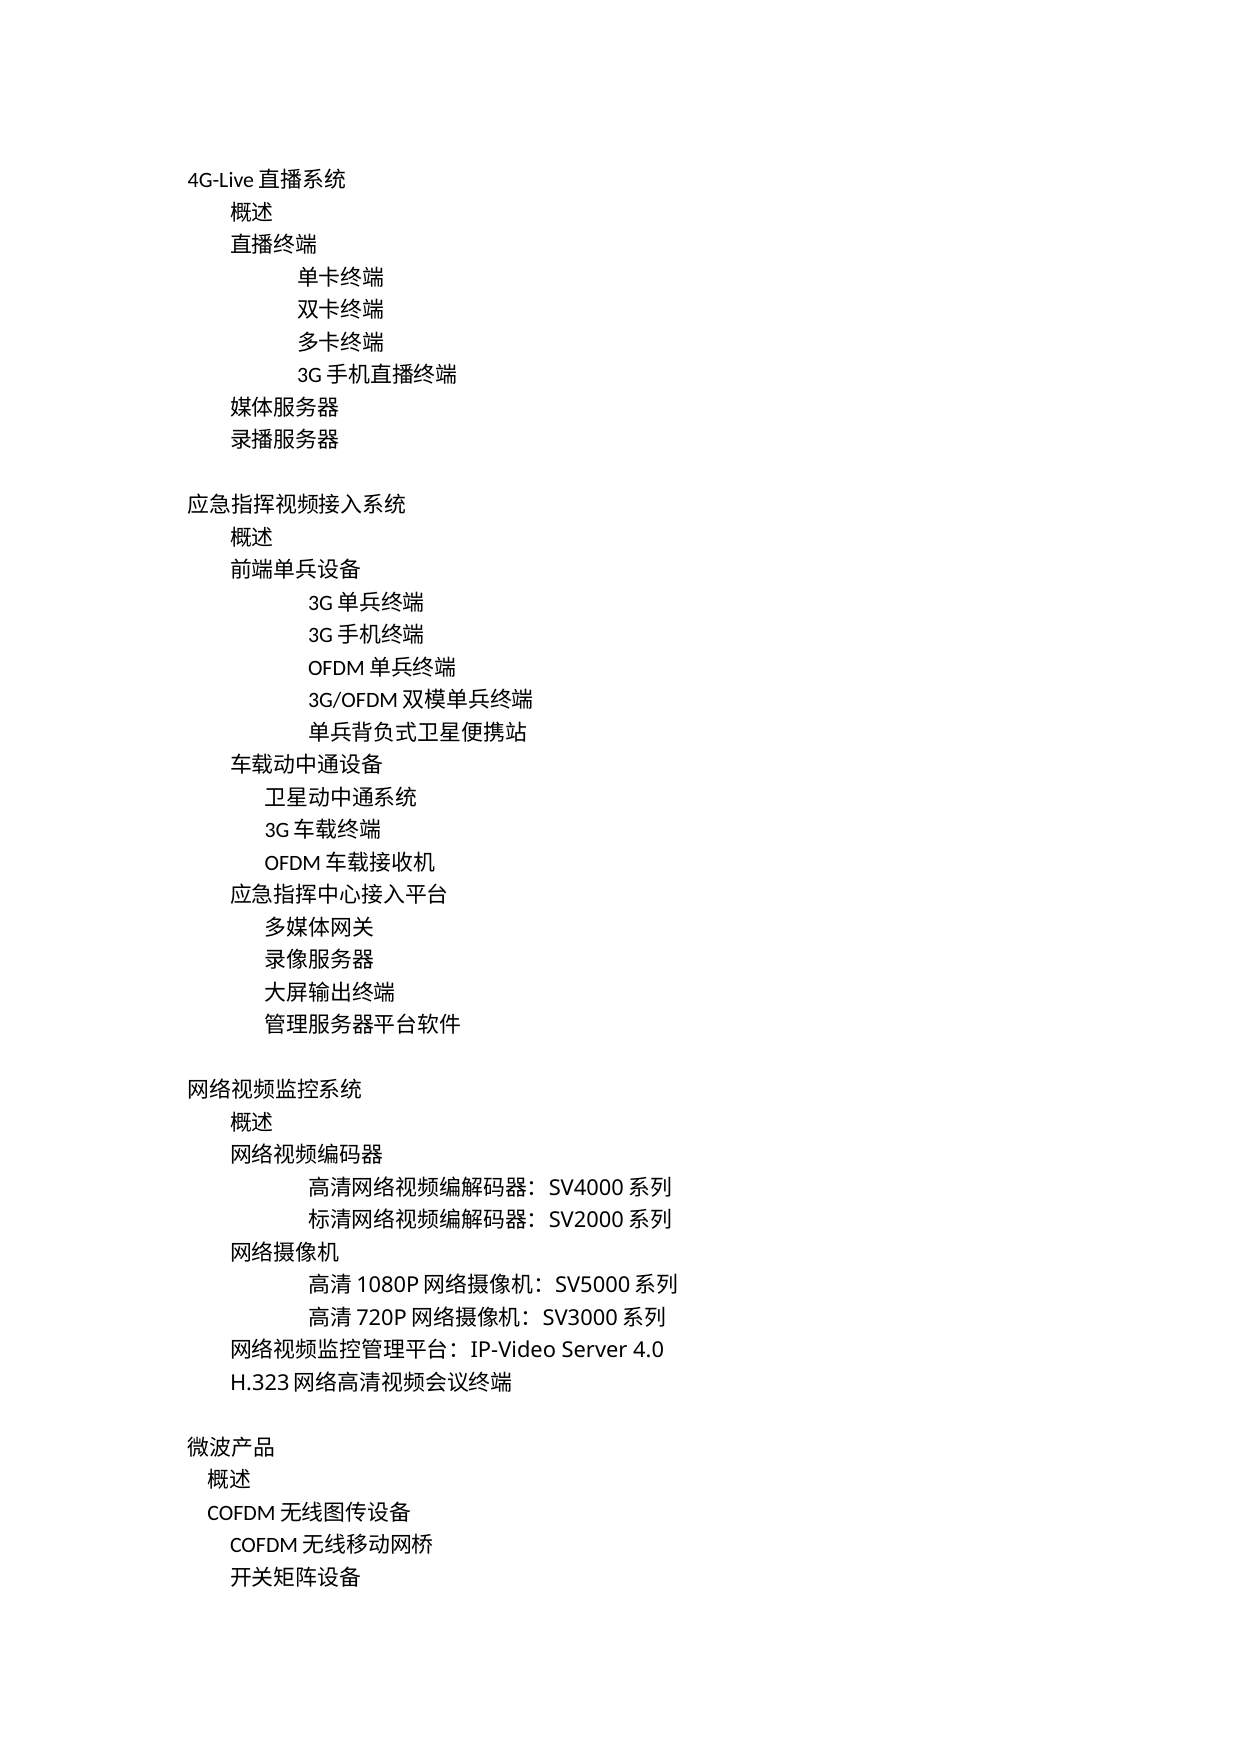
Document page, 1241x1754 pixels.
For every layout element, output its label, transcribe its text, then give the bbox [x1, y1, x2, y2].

text 开关矩阵设备 [187, 1559, 1053, 1592]
text 4G-Live直播系统 [187, 162, 1053, 194]
text 微波产品 [187, 1429, 1053, 1462]
text 单卡终端 [187, 259, 1053, 292]
text OFDM单兵终端 [187, 649, 1053, 682]
text 单兵背负式卫星便携站 [187, 714, 1053, 747]
text 概述 [187, 1462, 1053, 1494]
text 3G单兵终端 [187, 584, 1053, 617]
text COFDM无线移动网桥 [187, 1527, 1053, 1559]
text 多卡终端 [187, 324, 1053, 357]
text 媒体服务器 [187, 389, 1053, 422]
text 3G手机终端 [187, 617, 1053, 649]
text 3G/OFDM双模单兵终端 [187, 682, 1053, 714]
text 网络视频监控系统 [187, 1072, 1053, 1104]
text 3G车载终端 [187, 812, 1053, 844]
text 录播服务器 [187, 422, 1053, 454]
text 高清网络视频编解码器：SV4000系列 [187, 1169, 1053, 1202]
text 概述 [187, 194, 1053, 227]
text 标清网络视频编解码器：SV2000系列 [187, 1202, 1053, 1234]
text 大屏输出终端 [187, 974, 1053, 1007]
text 应急指挥视频接入系统 [187, 487, 1053, 519]
text 网络视频编码器 [187, 1137, 1053, 1169]
text OFDM车载接收机 [187, 844, 1053, 877]
text 应急指挥中心接入平台 [187, 877, 1053, 909]
text 概述 [187, 519, 1053, 552]
text H.323网络高清视频会议终端 [187, 1364, 1053, 1397]
text 卫星动中通系统 [187, 779, 1053, 812]
text 前端单兵设备 [187, 552, 1053, 584]
text 直播终端 [187, 227, 1053, 259]
text 网络视频监控管理平台：IP-Video Server 4.0 [187, 1332, 1053, 1364]
text 3G手机直播终端 [187, 357, 1053, 389]
text 多媒体网关 [187, 909, 1053, 942]
text 录像服务器 [187, 942, 1053, 974]
text 高清1080P网络摄像机：SV5000系列 [187, 1267, 1053, 1299]
text 车载动中通设备 [187, 747, 1053, 779]
text 管理服务器平台软件 [187, 1007, 1053, 1039]
text 高清720P网络摄像机：SV3000系列 [187, 1299, 1053, 1332]
text 双卡终端 [187, 292, 1053, 324]
text 网络摄像机 [187, 1234, 1053, 1267]
text 概述 [187, 1104, 1053, 1137]
text COFDM无线图传设备 [187, 1494, 1053, 1527]
